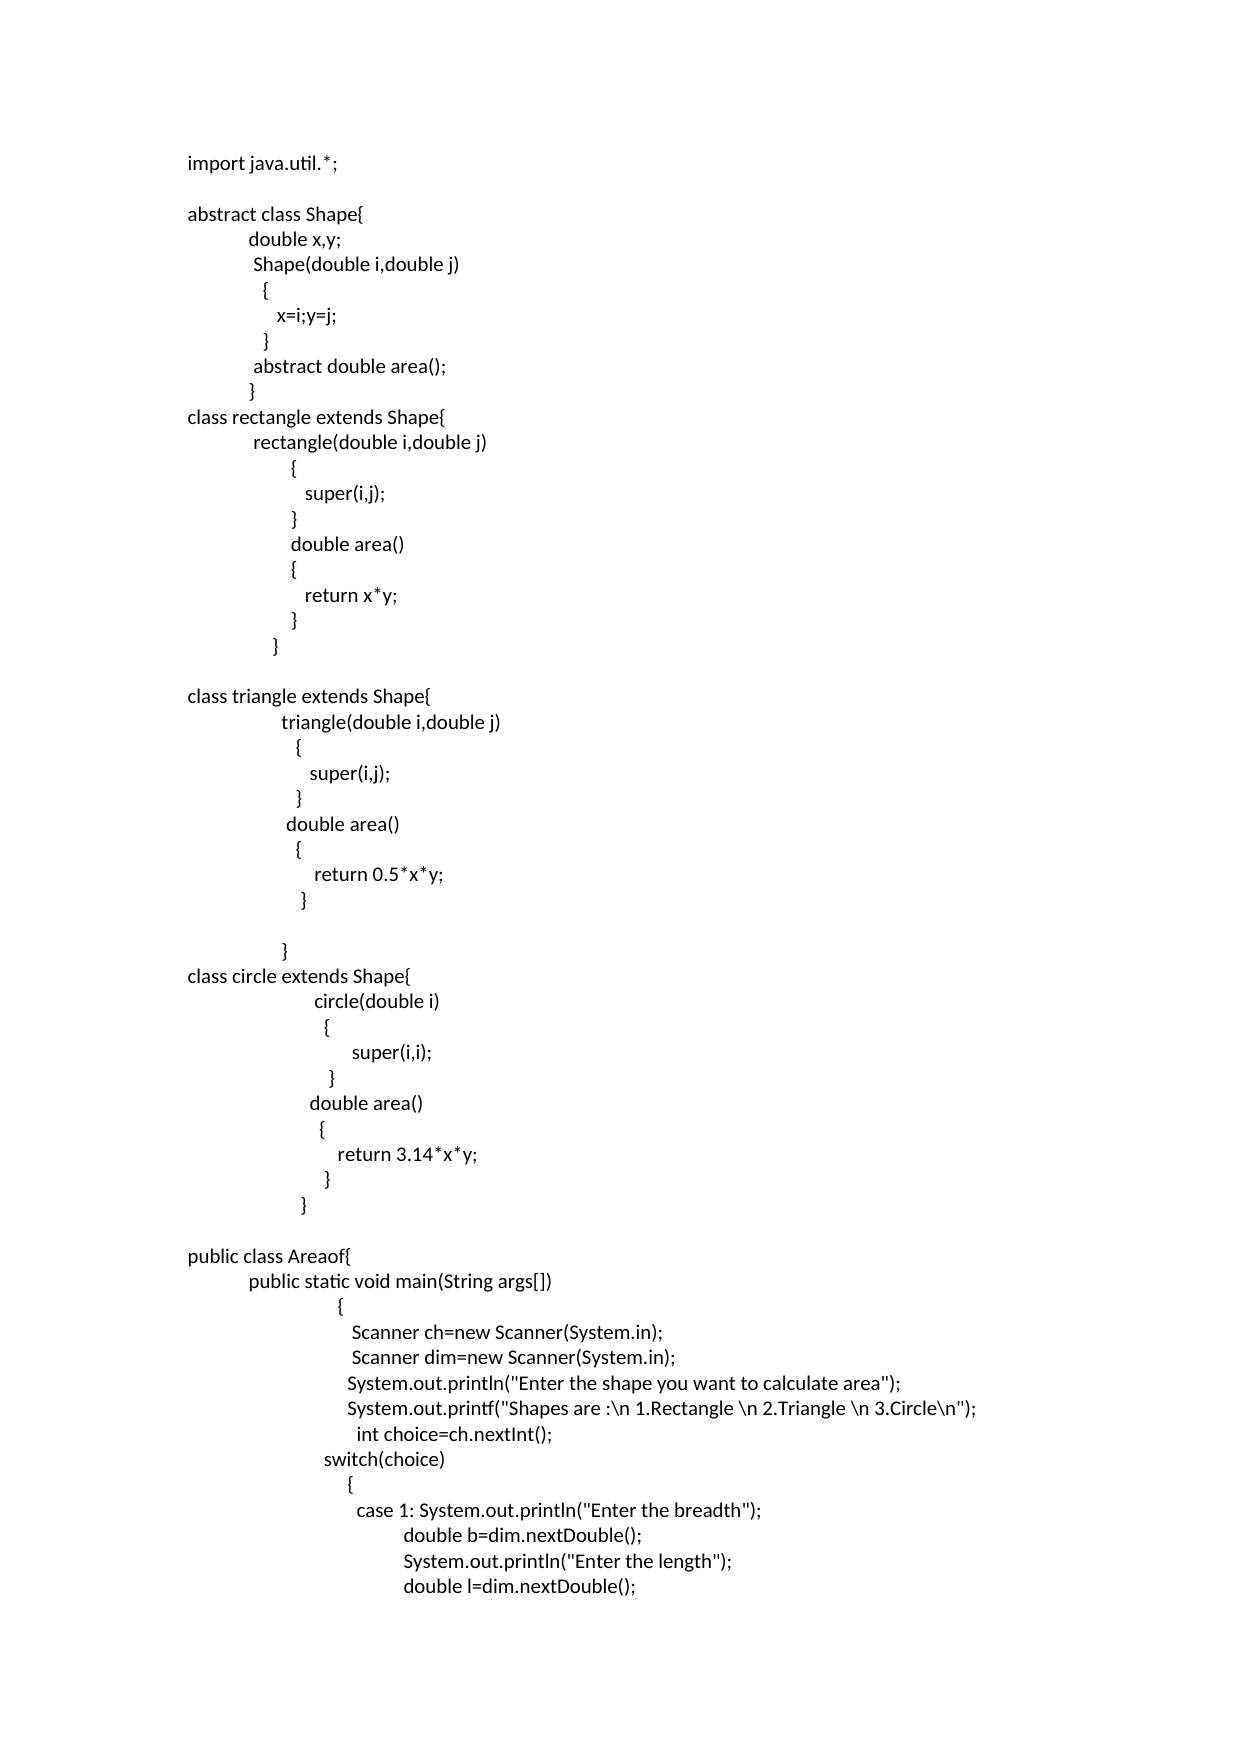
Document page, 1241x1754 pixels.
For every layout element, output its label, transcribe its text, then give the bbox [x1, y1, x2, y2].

text } [187, 328, 1053, 353]
text } [187, 633, 1053, 658]
text abstract double area(); [187, 353, 1053, 379]
text { [187, 1116, 1053, 1141]
text double area() [187, 531, 1053, 557]
text { [187, 734, 1053, 760]
text public static void main(String args[]) [187, 1268, 1053, 1294]
text } [187, 607, 1053, 633]
text super(i,i); [187, 1039, 1053, 1065]
text super(i,j); [187, 760, 1053, 785]
text Scanner ch=new Scanner(System.in); [187, 1319, 1053, 1344]
text switch(choice) [187, 1446, 1053, 1472]
text abstract class Shape{ [187, 201, 1053, 226]
text { [187, 836, 1053, 862]
text circle(double i) [187, 989, 1053, 1014]
text { [187, 1472, 1053, 1497]
text double area() [187, 811, 1053, 836]
text double b=dim.nextDouble(); [187, 1522, 1053, 1548]
text case 1: System.out.println("Enter the breadth"); [187, 1497, 1053, 1522]
text Shape(double i,double j) [187, 252, 1053, 277]
text class rectangle extends Shape{ [187, 404, 1053, 429]
text { [187, 1014, 1053, 1039]
text } [187, 1167, 1053, 1192]
text int choice=ch.nextInt(); [187, 1421, 1053, 1446]
text { [187, 455, 1053, 480]
text } [187, 887, 1053, 912]
text double x,y; [187, 226, 1053, 252]
text return x*y; [187, 582, 1053, 607]
text } [187, 1065, 1053, 1090]
text { [187, 277, 1053, 302]
text super(i,j); [187, 480, 1053, 506]
text public class Areaof{ [187, 1243, 1053, 1268]
text triangle(double i,double j) [187, 709, 1053, 734]
text Scanner dim=new Scanner(System.in); [187, 1344, 1053, 1370]
text class triangle extends Shape{ [187, 684, 1053, 709]
text class circle extends Shape{ [187, 963, 1053, 989]
text } [187, 1192, 1053, 1217]
text System.out.println("Enter the length"); [187, 1548, 1053, 1573]
text { [187, 557, 1053, 582]
text double l=dim.nextDouble(); [187, 1573, 1053, 1599]
text rectangle(double i,double j) [187, 429, 1053, 455]
text System.out.printf("Shapes are :\n 1.Rectangle \n 2.Triangle \n 3.Circle\n"); [187, 1395, 1053, 1421]
text } [187, 379, 1053, 404]
text System.out.println("Enter the shape you want to calculate area"); [187, 1370, 1053, 1395]
text } [187, 938, 1053, 963]
text } [187, 785, 1053, 811]
text } [187, 506, 1053, 531]
text { [187, 1294, 1053, 1319]
text return 3.14*x*y; [187, 1141, 1053, 1167]
text double area() [187, 1090, 1053, 1116]
text return 0.5*x*y; [187, 862, 1053, 887]
text x=i;y=j; [187, 302, 1053, 328]
text import java.util.*; [187, 150, 1053, 175]
